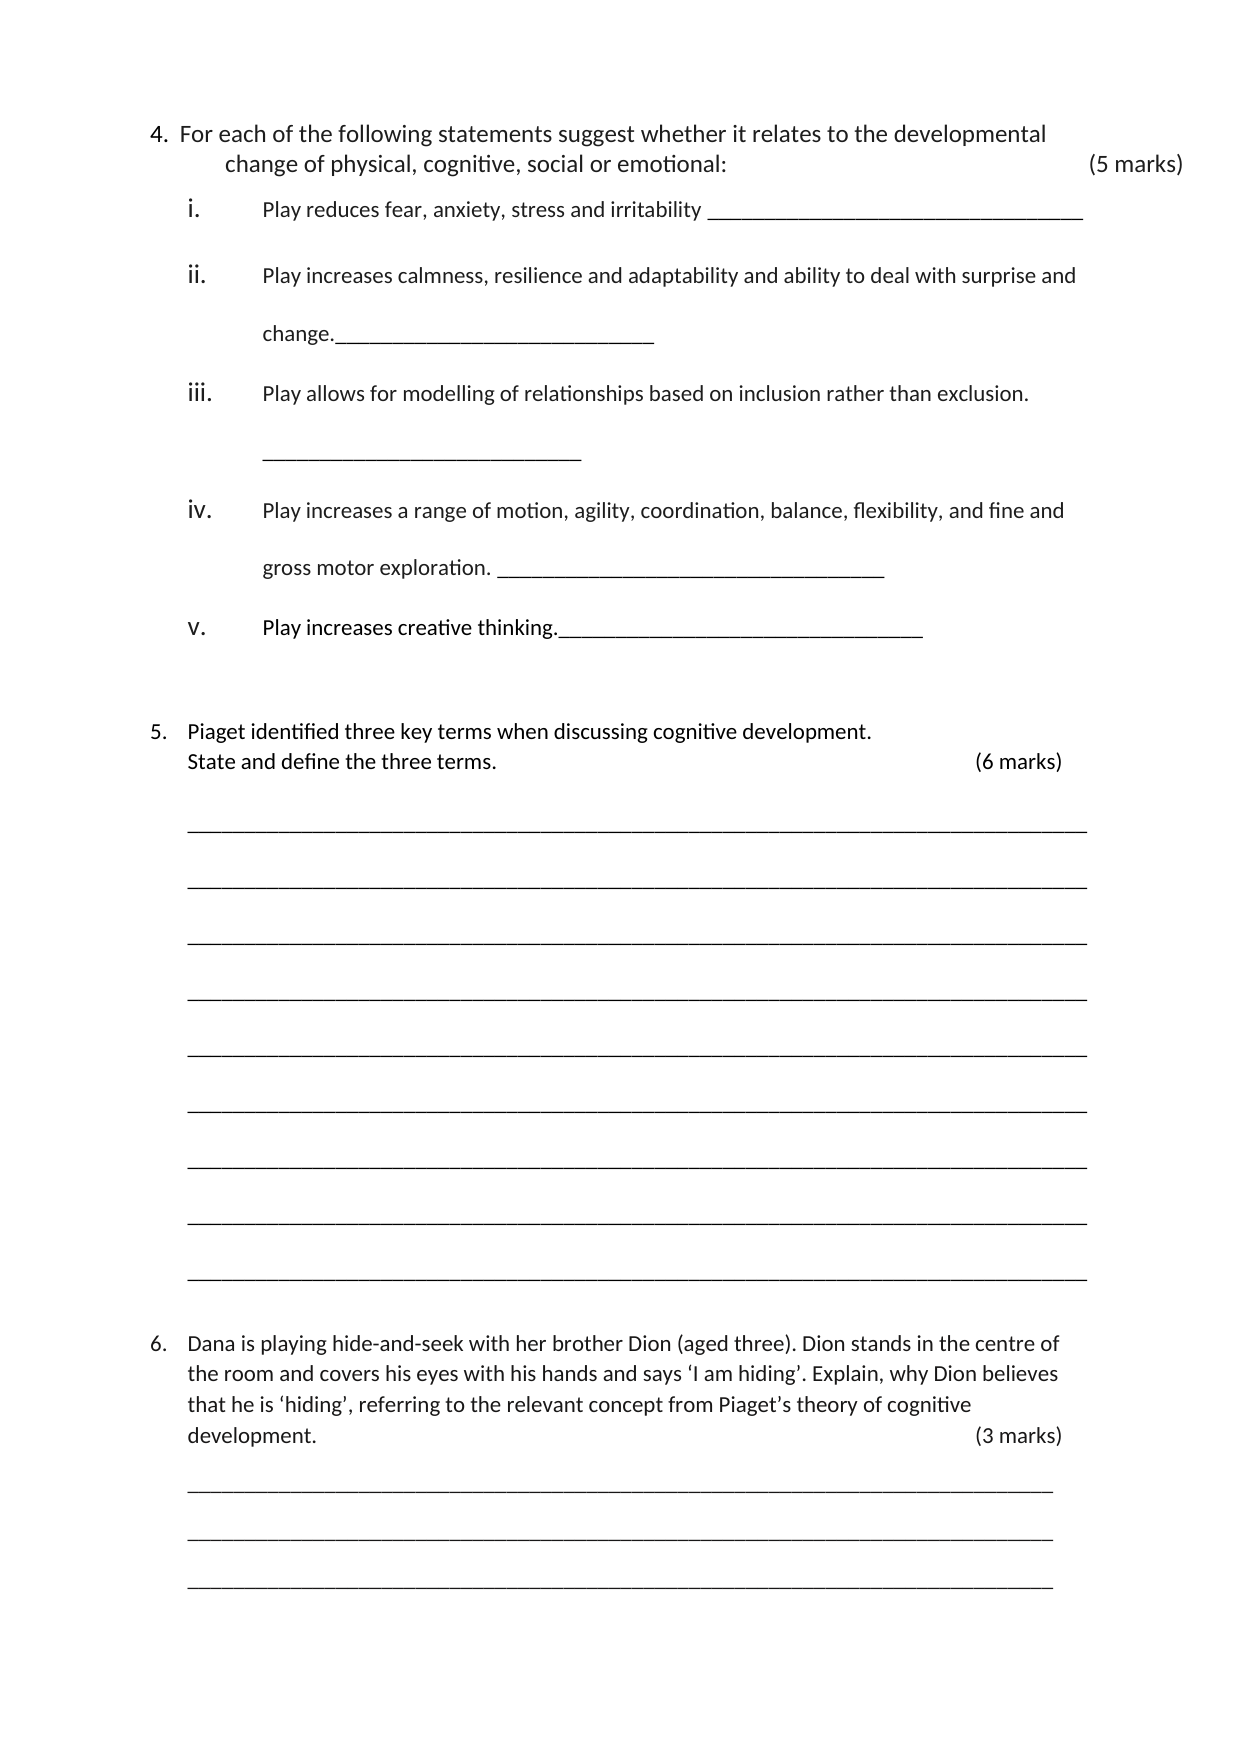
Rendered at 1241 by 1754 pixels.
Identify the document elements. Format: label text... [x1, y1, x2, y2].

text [187, 1564, 1086, 1592]
list _______________________________________________________________________________ [187, 1256, 1090, 1284]
list State and define the three terms. (6 marks) [187, 747, 1090, 775]
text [187, 1516, 1086, 1544]
list Dana is playing hide-and-seek with her brother Dion (aged three). Dion stands in the centre of the room and covers his eyes with his hands and says ‘I am hiding’. Explain, why Dion believes that he is ‘hiding’, referring to the relevant concept from Piaget’s theory of cognitive development. (3 marks) [150, 1329, 1091, 1449]
list Play increases a range of motion, agility, coordination, balance, flexibility, and fine and gross motor exploration. __________________________________ [187, 492, 1090, 581]
list Play allows for modelling of relationships based on inclusion rather than exclusion. ____________________________ [187, 375, 1090, 464]
list Play increases creative thinking.________________________________ [187, 609, 1090, 642]
list ________________________________________________________________________________________________________________________________________________________________________________________________________________________________________________________________________________________________________________________________________________________________________________________________________________________________________________________________________________________________________________________________________________________________________________________________________________________________________________________ [187, 808, 1090, 1228]
list Play reduces fear, anxiety, stress and irritability _________________________________ [187, 192, 1090, 225]
text ____________________________________________________________________________ [187, 1468, 1086, 1497]
list Play increases calmness, resilience and adaptability and ability to deal with surprise and change.____________________________ [187, 258, 1090, 347]
list Piaget identified three key terms when discussing cognitive development. [150, 717, 1090, 745]
list For each of the following statements suggest whether it relates to the developmental change of physical, cognitive, social or emotional: (5 marks) [150, 118, 1090, 179]
